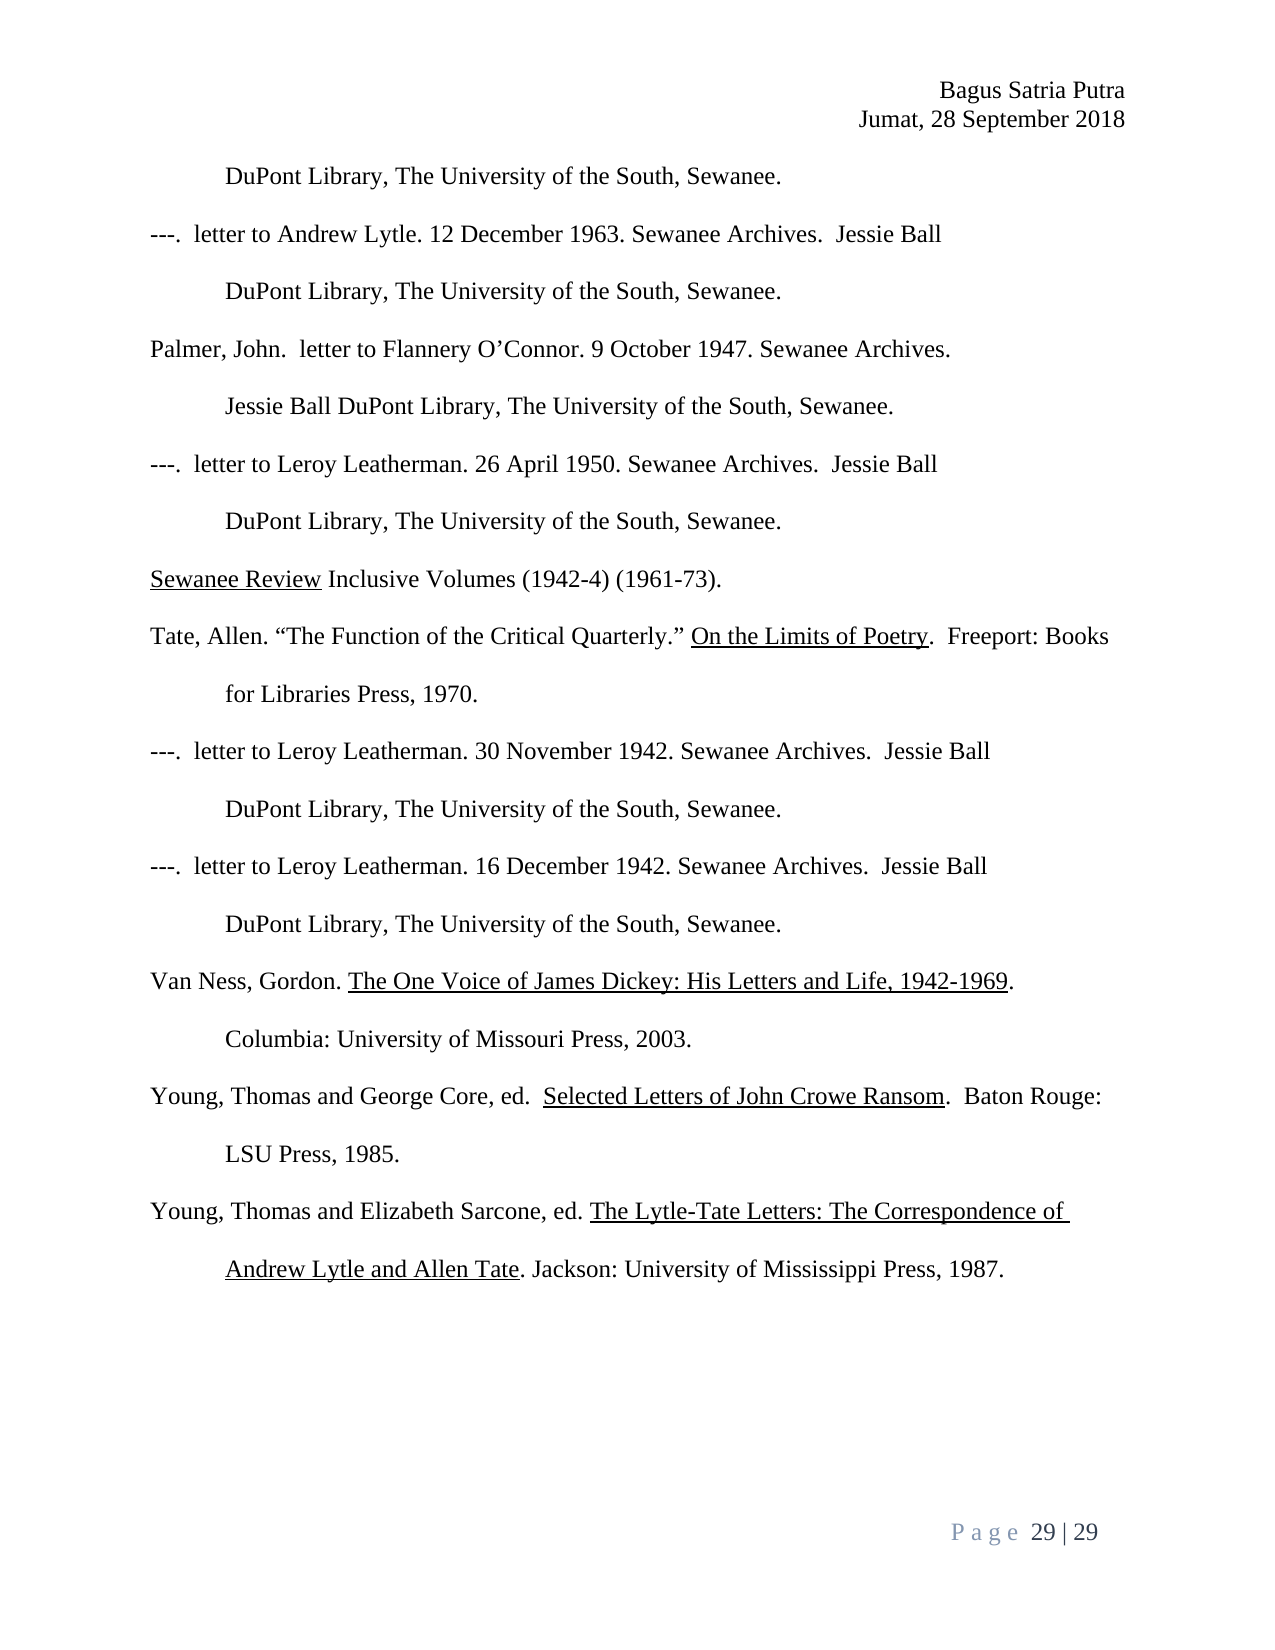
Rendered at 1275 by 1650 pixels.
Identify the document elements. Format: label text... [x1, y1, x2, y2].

text Young, Thomas and George Core, ed. Selected Letters of John Crowe Ransom. Baton Rouge: [150, 1081, 1125, 1110]
text for Libraries Press, 1970. [150, 679, 1125, 707]
text LSU Press, 1985. [150, 1139, 1125, 1167]
text Andrew Lytle and Allen Tate. Jackson: University of Mississippi Press, 1987. [150, 1254, 1125, 1282]
text DuPont Library, The University of the South, Sewanee. [150, 794, 1125, 822]
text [150, 276, 1125, 305]
text DuPont Library, The University of the South, Sewanee. [150, 506, 1125, 535]
text ---. letter to Leroy Leatherman. 30 November 1942. Sewanee Archives. Jessie Ball [150, 736, 1125, 765]
text Palmer, John. letter to Flannery O’Connor. 9 October 1947. Sewanee Archives. [150, 334, 1125, 362]
text Van Ness, Gordon. The One Voice of James Dickey: His Letters and Life, 1942-1969. [150, 966, 1125, 995]
text ---. letter to Leroy Leatherman. 16 December 1942. Sewanee Archives. Jessie Ball [150, 851, 1125, 880]
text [150, 161, 1125, 190]
text ---. letter to Leroy Leatherman. 26 April 1950. Sewanee Archives. Jessie Ball [150, 449, 1125, 477]
text DuPont Library, The University of the South, Sewanee. [150, 909, 1125, 937]
text ---. letter to Andrew Lytle. 12 December 1963. Sewanee Archives. Jessie Ball [150, 219, 1125, 247]
text Tate, Allen. “The Function of the Critical Quarterly.” On the Limits of Poetry. Freeport: Books [150, 621, 1125, 650]
text Young, Thomas and Elizabeth Sarcone, ed. The Lytle-Tate Letters: The Correspondence of [150, 1196, 1125, 1225]
text Sewanee Review Inclusive Volumes (1942-4) (1961-73). [150, 564, 1125, 592]
text Columbia: University of Missouri Press, 2003. [150, 1024, 1125, 1052]
text Jessie Ball DuPont Library, The University of the South, Sewanee. [150, 391, 1125, 420]
